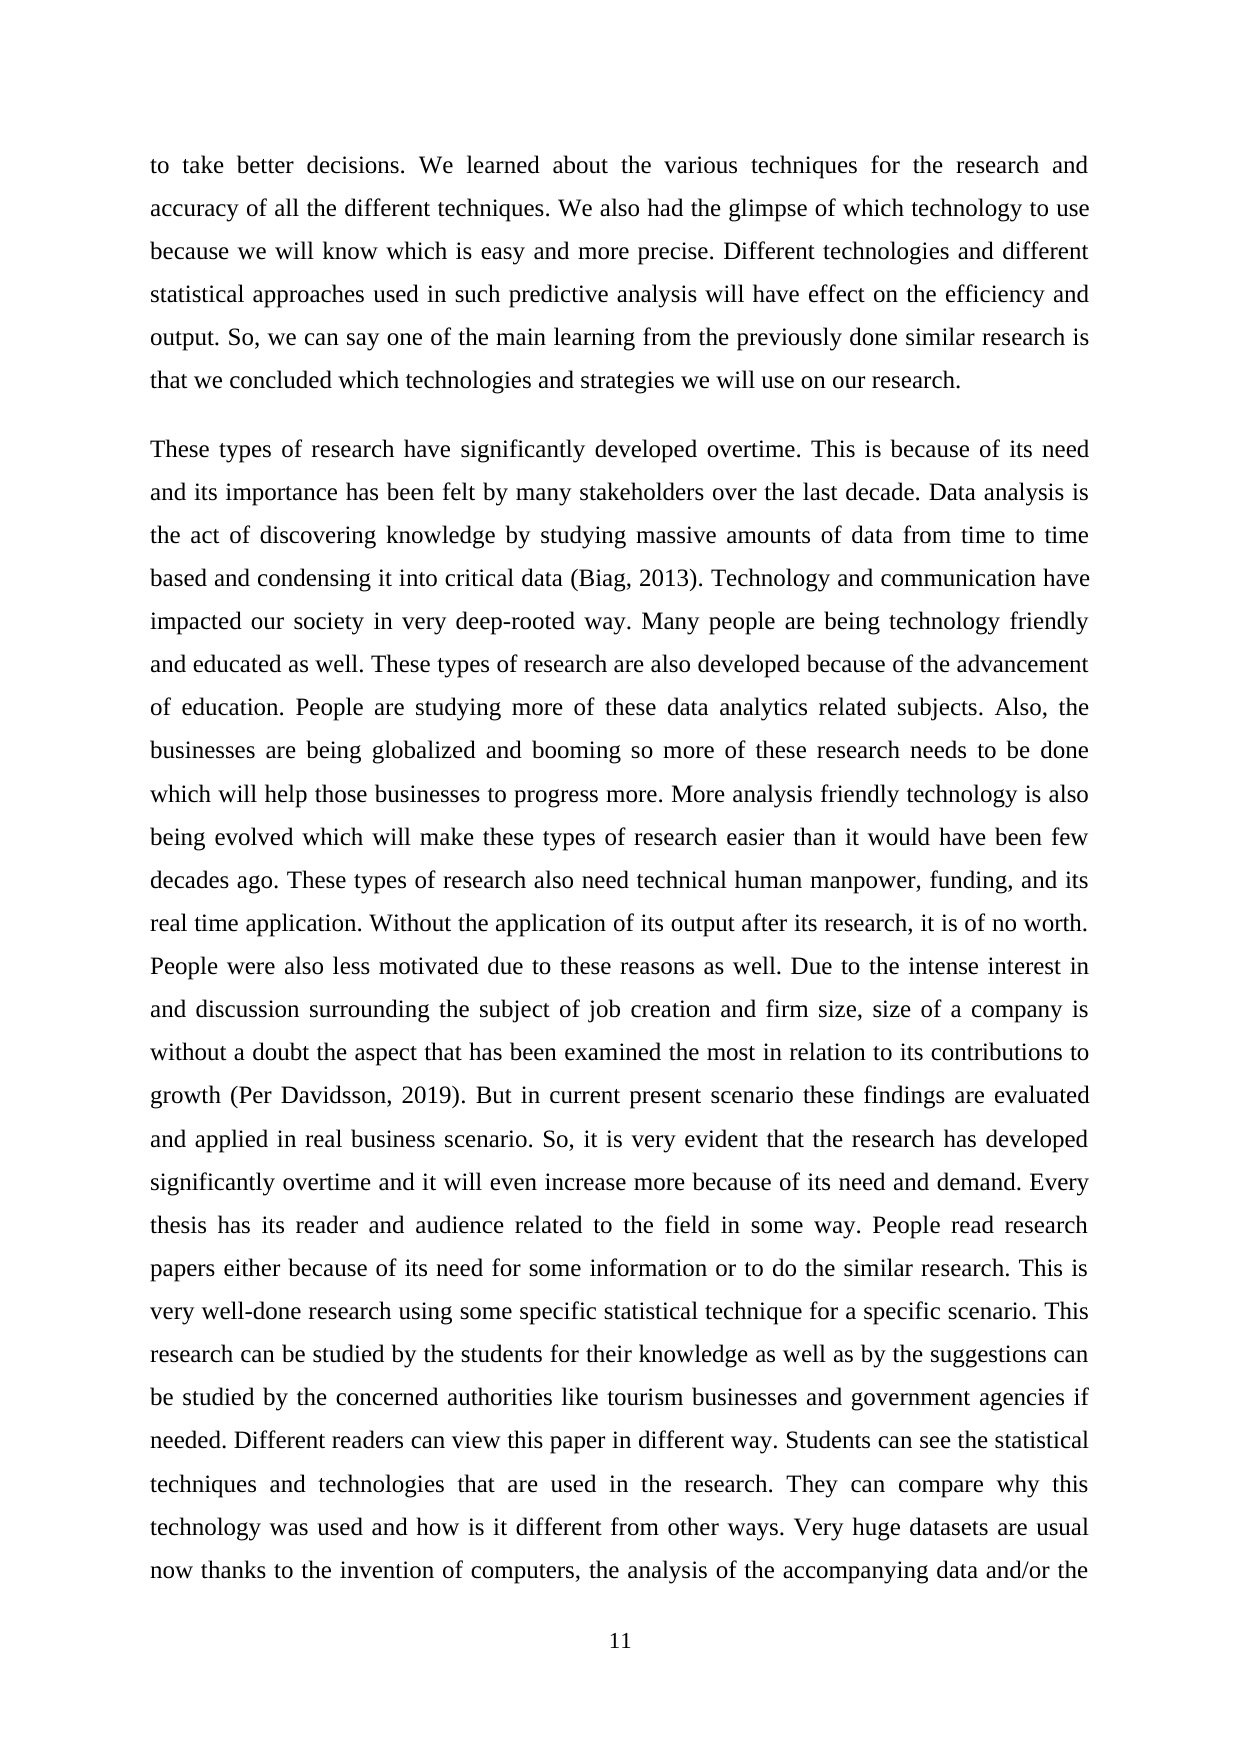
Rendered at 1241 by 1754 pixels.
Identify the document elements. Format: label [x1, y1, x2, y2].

text [150, 434, 1090, 1584]
text [150, 150, 1090, 394]
